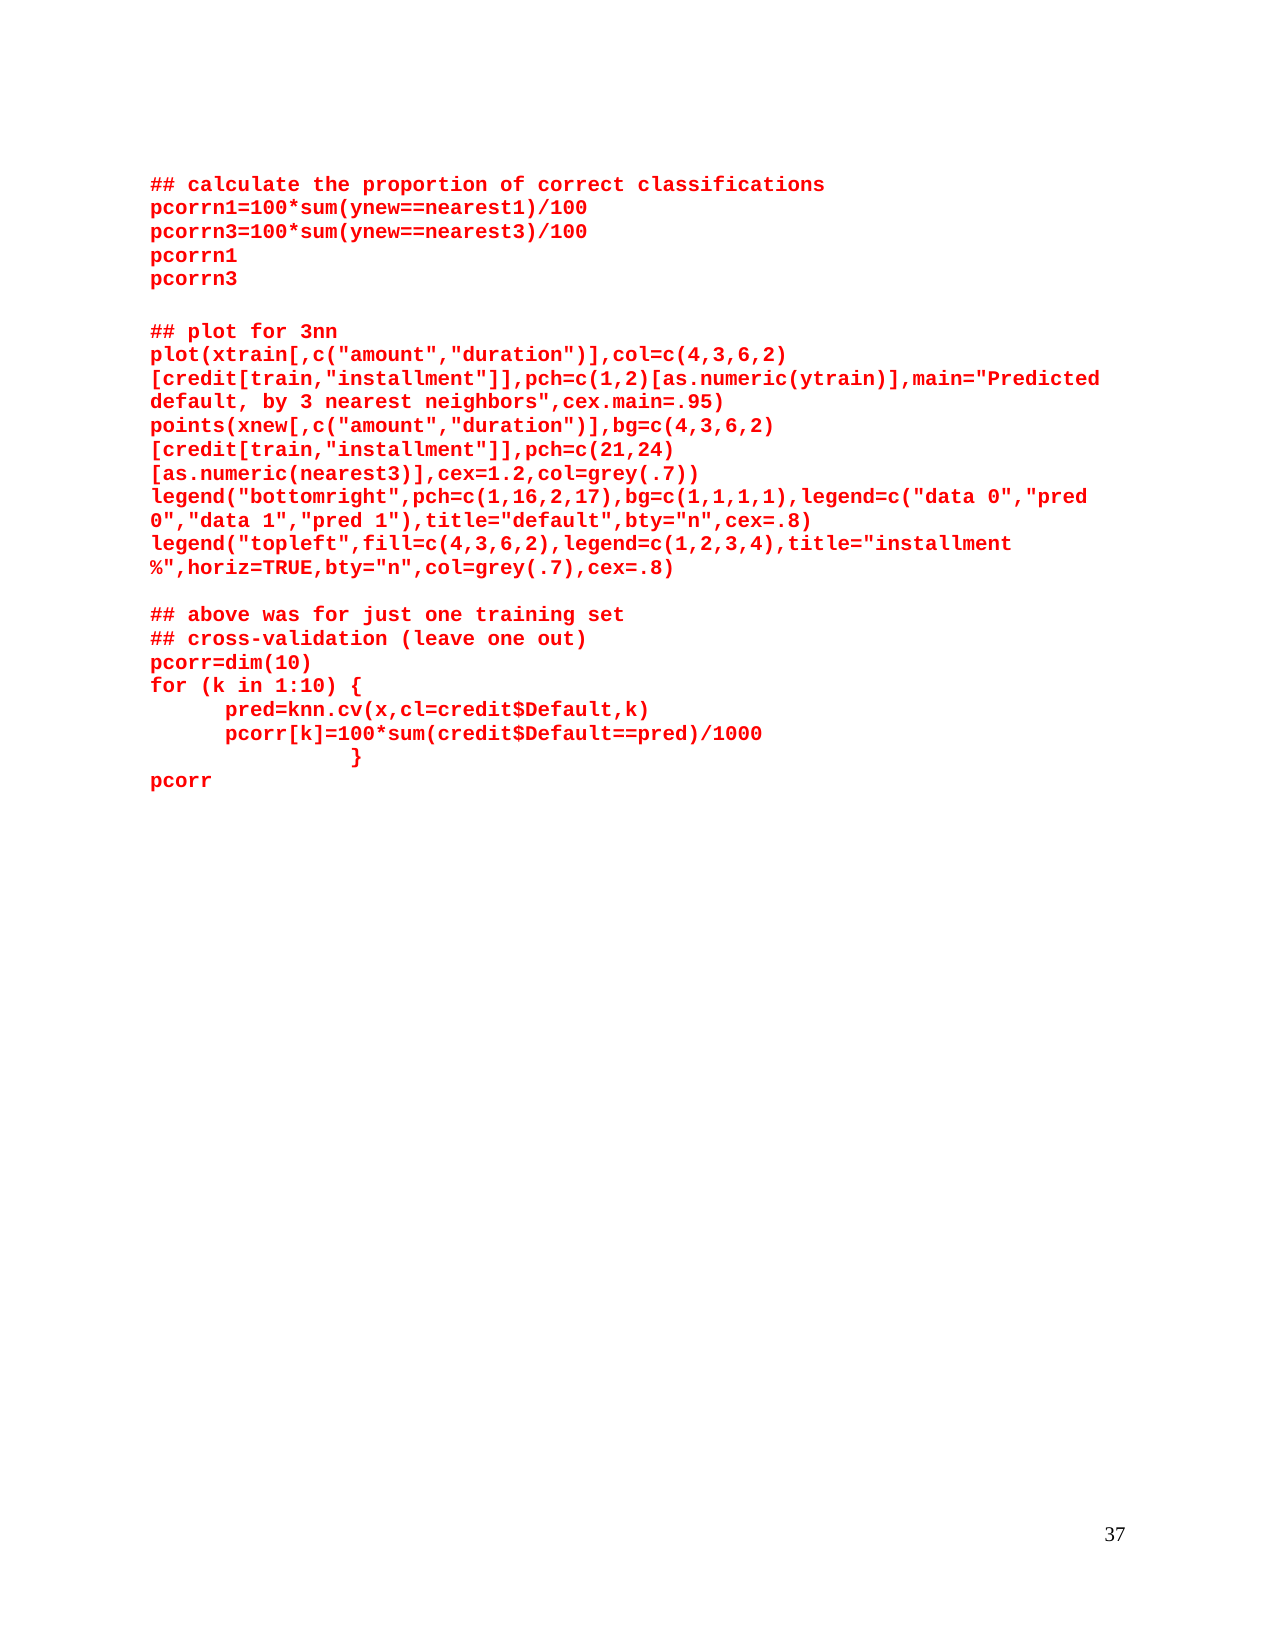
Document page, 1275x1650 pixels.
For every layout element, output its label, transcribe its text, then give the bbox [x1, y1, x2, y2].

text ## above was for just one training set [150, 604, 1125, 628]
text pcorr[k]=100*sum(credit$Default==pred)/1000 [150, 723, 1125, 746]
text legend("topleft",fill=c(4,3,6,2),legend=c(1,2,3,4),title="installment %",horiz=TRUE,bty="n",col=grey(.7),cex=.8) [150, 533, 1125, 581]
text } [150, 746, 1125, 770]
text ## cross-validation (leave one out) [150, 628, 1125, 652]
text for (k in 1:10) { [150, 675, 1125, 699]
text legend("bottomright",pch=c(1,16,2,17),bg=c(1,1,1,1),legend=c("data 0","pred 0","data 1","pred 1"),title="default",bty="n",cex=.8) [150, 486, 1125, 533]
text pcorrn1 [150, 244, 1125, 268]
text pcorrn3 [150, 268, 1125, 292]
text ## plot for 3nn [150, 321, 1125, 344]
text pcorrn3=100*sum(ynew==nearest3)/100 [150, 221, 1125, 244]
text ## calculate the proportion of correct classifications [150, 174, 1125, 197]
text pred=knn.cv(x,cl=credit$Default,k) [150, 699, 1125, 723]
text pcorr=dim(10) [150, 652, 1125, 675]
text points(xnew[,c("amount","duration")],bg=c(4,3,6,2)[credit[train,"installment"]],pch=c(21,24)[as.numeric(nearest3)],cex=1.2,col=grey(.7)) [150, 415, 1125, 486]
text pcorr [150, 770, 1125, 793]
text plot(xtrain[,c("amount","duration")],col=c(4,3,6,2)[credit[train,"installment"]],pch=c(1,2)[as.numeric(ytrain)],main="Predicted default, by 3 nearest neighbors",cex.main=.95) [150, 344, 1125, 415]
text pcorrn1=100*sum(ynew==nearest1)/100 [150, 197, 1125, 221]
